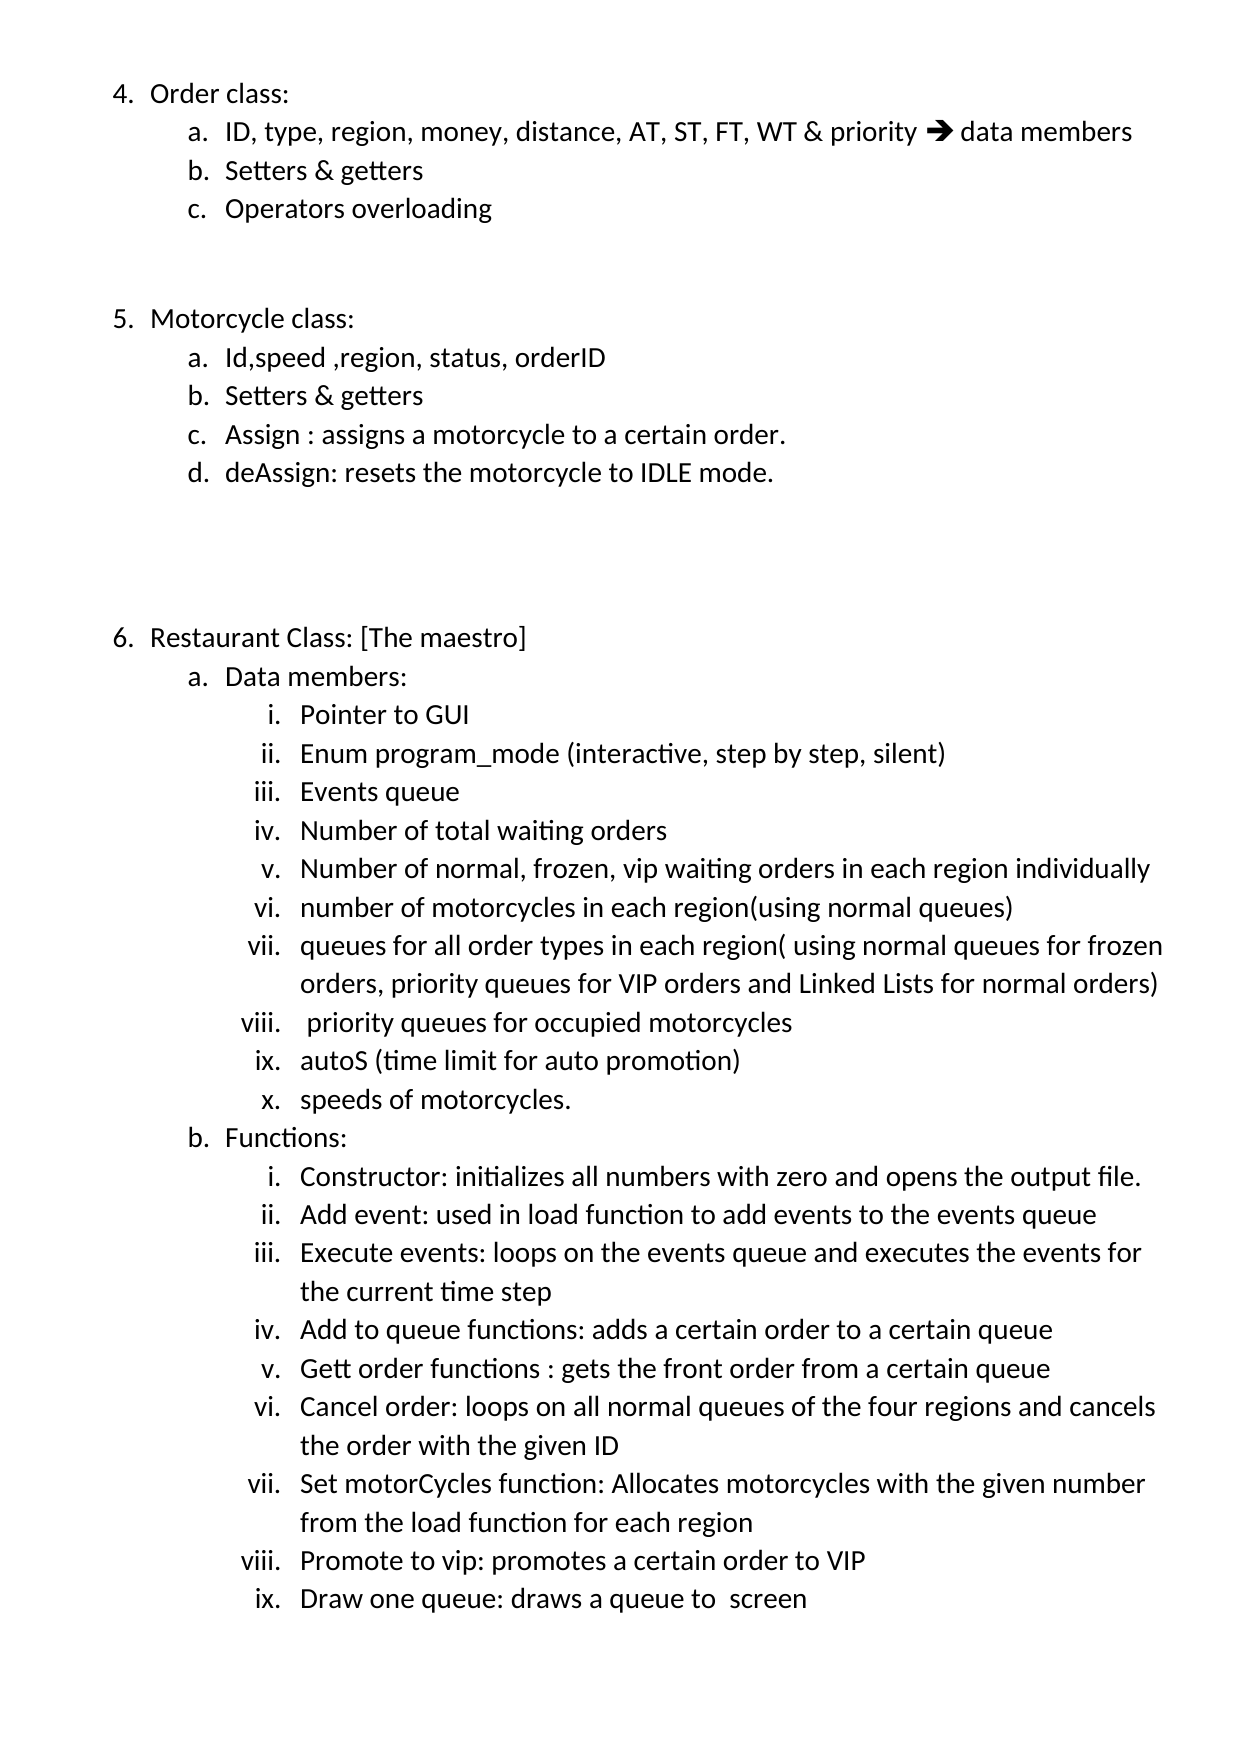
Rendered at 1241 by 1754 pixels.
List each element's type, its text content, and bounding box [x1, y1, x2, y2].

list deAssign: resets the motorcycle to IDLE mode. [187, 454, 1165, 490]
list Id,speed ,region, status, orderID [187, 339, 1165, 374]
list Constructor: initializes all numbers with zero and opens the output file. [281, 1158, 1165, 1193]
list priority queues for occupied motorcycles [281, 1004, 1165, 1039]
list ID, type, region, money, distance, AT, ST, FT, WT & priority data members [187, 113, 1165, 149]
list queues for all order types in each region( using normal queues for frozen orders, priority queues for VIP orders and Linked Lists for normal orders) [281, 927, 1165, 1001]
list Gett order functions : gets the front order from a certain queue [281, 1350, 1165, 1386]
list Number of normal, frozen, vip waiting orders in each region individually [281, 850, 1165, 886]
list Draw one queue: draws a queue to screen [281, 1581, 1165, 1616]
list Operators overloading [187, 190, 1165, 226]
list Setters & getters [187, 377, 1165, 413]
list Assign : assigns a motorcycle to a certain order. [187, 416, 1165, 451]
list Order class: [112, 75, 1165, 111]
list Cancel order: loops on all normal queues of the four regions and cancels the order with the given ID [281, 1388, 1165, 1462]
list number of motorcycles in each region(using normal queues) [281, 889, 1165, 924]
list Motorcycle class: [112, 301, 1165, 336]
list Data members: [187, 658, 1165, 694]
list Setters & getters [187, 152, 1165, 187]
list Restaurant Class: [The maestro] [112, 619, 1165, 655]
list Set motorCycles function: Allocates motorcycles with the given number from the load function for each region [281, 1465, 1165, 1539]
list Events queue [281, 773, 1165, 809]
list Enum program_mode (interactive, step by step, silent) [281, 735, 1165, 771]
list Number of total waiting orders [281, 812, 1165, 847]
list speeds of motorcycles. [281, 1081, 1165, 1116]
list Execute events: loops on the events queue and executes the events for the current time step [281, 1234, 1165, 1309]
list Add event: used in load function to add events to the events queue [281, 1196, 1165, 1232]
list Functions: [187, 1119, 1165, 1155]
list Promote to vip: promotes a certain order to VIP [281, 1542, 1165, 1578]
list autoS (time limit for auto promotion) [281, 1042, 1165, 1078]
list Add to queue functions: adds a certain order to a certain queue [281, 1311, 1165, 1347]
list Pointer to GUI [281, 696, 1165, 732]
